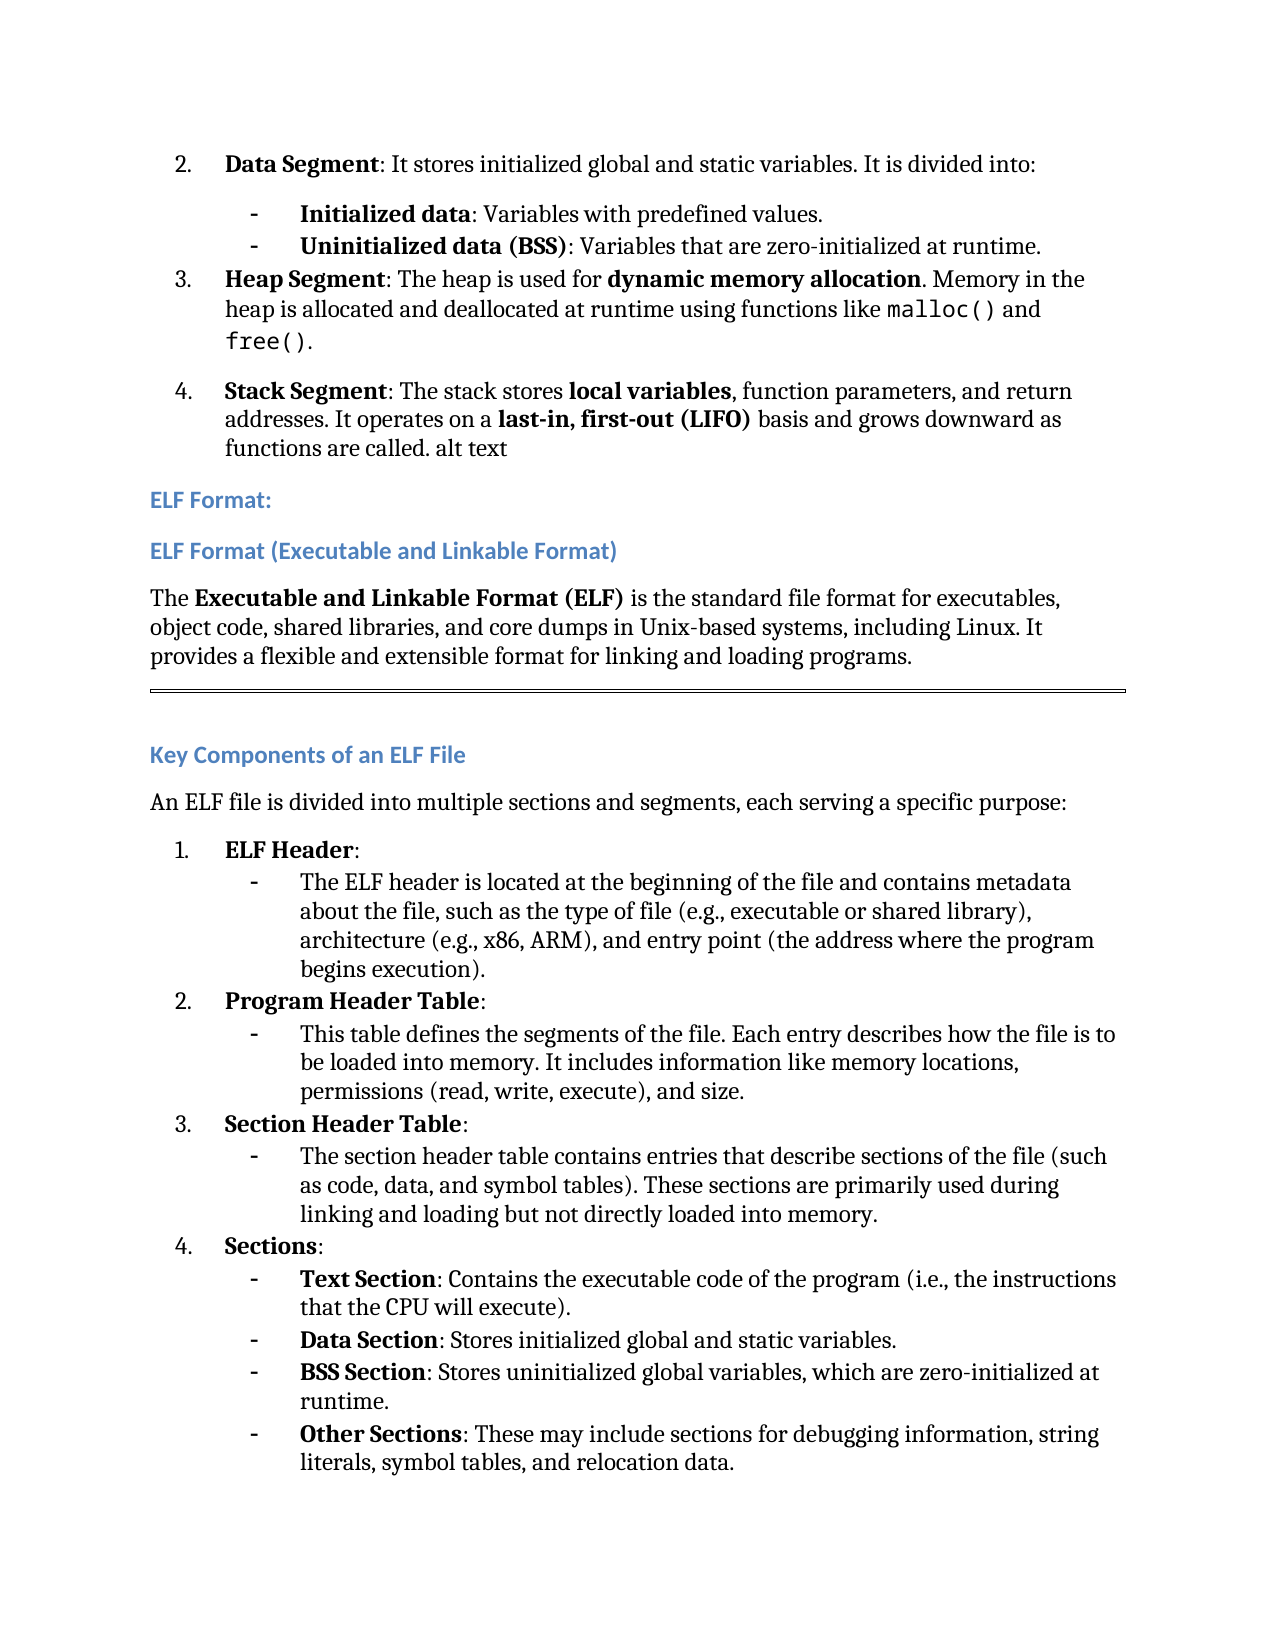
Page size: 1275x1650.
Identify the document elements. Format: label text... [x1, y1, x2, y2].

list This table defines the segments of the file. Each entry describes how the file is to be loaded into memory. It includes information like memory locations, permissions (read, write, execute), and size. [250, 1019, 1125, 1106]
list BSS Section: Stores uninitialized global variables, which are zero-initialized at runtime. [250, 1358, 1125, 1416]
list The ELF header is located at the beginning of the file and contains metadata about the file, such as the type of file (e.g., executable or shared library), architecture (e.g., x86, ARM), and entry point (the address where the program begins execution). [250, 868, 1125, 983]
list Section Header Table: [175, 1109, 1125, 1138]
list Initialized data: Variables with predefined values. [250, 199, 1125, 228]
text An ELF file is divided into multiple sections and segments, each serving a specific purpose: [150, 788, 1125, 817]
list Program Header Table: [175, 987, 1125, 1016]
text The Executable and Linkable Format (ELF) is the standard file format for executables, object code, shared libraries, and core dumps in Unix-based systems, including Linux. It provides a flexible and extensible format for linking and loading programs. [150, 584, 1125, 671]
subtitle Key Components of an ELF File [150, 739, 1125, 769]
list Uninitialized data (BSS): Variables that are zero-initialized at runtime. [250, 232, 1125, 261]
list Sections: [175, 1232, 1125, 1261]
subtitle ELF Format: [150, 484, 1125, 514]
list Heap Segment: The heap is used for dynamic memory allocation. Memory in the heap is allocated and deallocated at runtime using functions like malloc() and free(). [175, 264, 1125, 356]
subtitle ELF Format (Executable and Linkable Format) [150, 535, 1125, 566]
list Data Segment: It stores initialized global and static variables. It is divided into: [175, 150, 1125, 179]
list The section header table contains entries that describe sections of the file (such as code, data, and symbol tables). These sections are primarily used during linking and loading but not directly loaded into memory. [250, 1142, 1125, 1228]
list Data Section: Stores initialized global and static variables. [250, 1326, 1125, 1354]
list Other Sections: These may include sections for debugging information, string literals, symbol tables, and relocation data. [250, 1419, 1125, 1477]
list Stack Segment: The stack stores local variables, function parameters, and return addresses. It operates on a last-in, first-out (LIFO) basis and grows downward as functions are called. alt text [175, 377, 1125, 463]
list ELF Header: [175, 836, 1125, 864]
list Text Section: Contains the executable code of the program (i.e., the instructions that the CPU will execute). [250, 1264, 1125, 1322]
